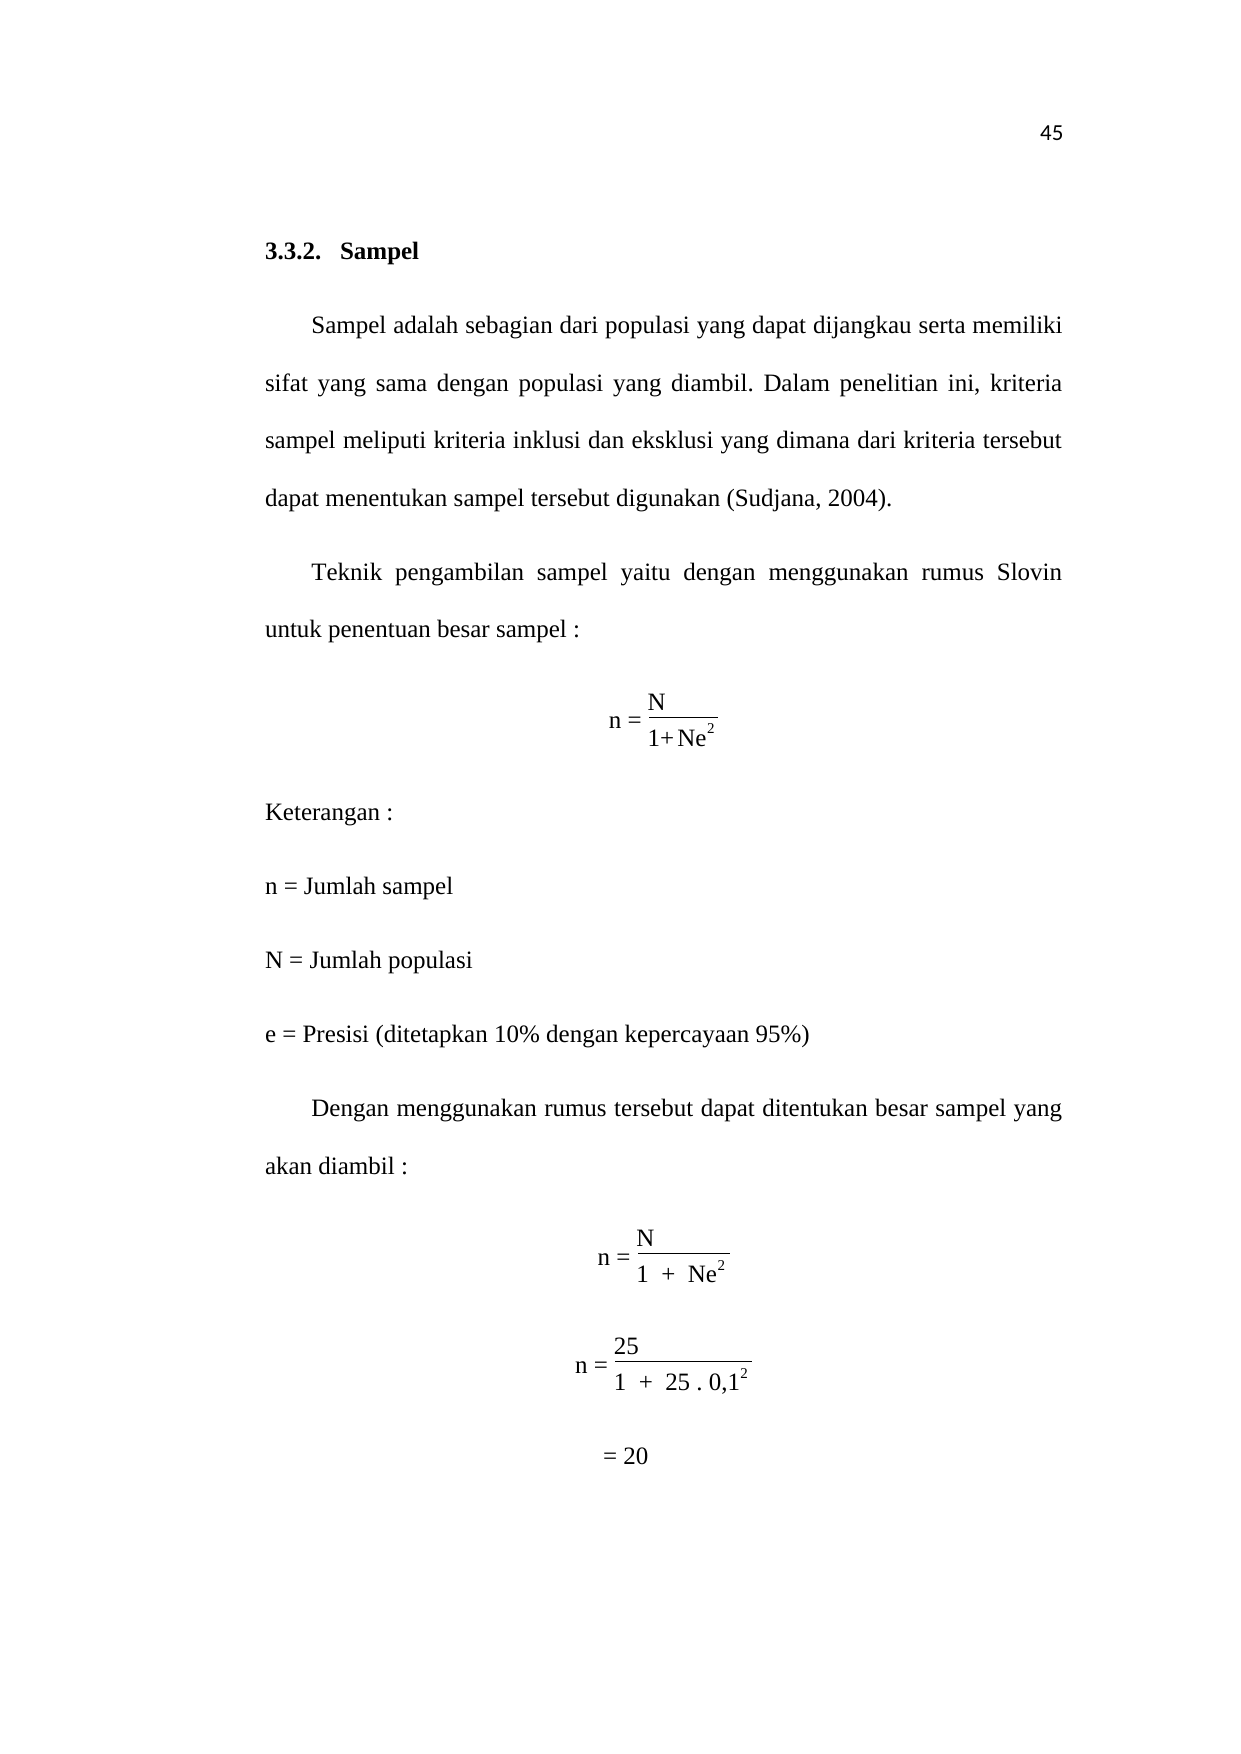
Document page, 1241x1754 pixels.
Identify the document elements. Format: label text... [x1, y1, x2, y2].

text Dengan menggunakan rumus tersebut dapat ditentukan besar sampel yang akan diambil : [265, 1093, 1063, 1179]
text Sampel adalah sebagian dari populasi yang dapat dijangkau serta memiliki sifat yang sama dengan populasi yang diambil. Dalam penelitian ini, kriteria sampel meliputi kriteria inklusi dan eksklusi yang dimana dari kriteria tersebut dapat menentukan sampel tersebut digunakan (Sudjana, 2004). [265, 310, 1063, 512]
text Keterangan : [265, 797, 1063, 825]
text n = [265, 1333, 1063, 1395]
text Teknik pengambilan sampel yaitu dengan menggunakan rumus Slovin untuk penentuan besar sampel : [265, 557, 1063, 643]
text n = Jumlah sampel [265, 871, 1063, 899]
text = 20 [265, 1441, 1063, 1469]
text n = [265, 689, 1063, 751]
text e = Presisi (ditetapkan 10% dengan kepercayaan 95%) [265, 1019, 1063, 1048]
text N = Jumlah populasi [265, 945, 1063, 974]
text n = [265, 1225, 1063, 1287]
list Sampel [265, 236, 1063, 265]
